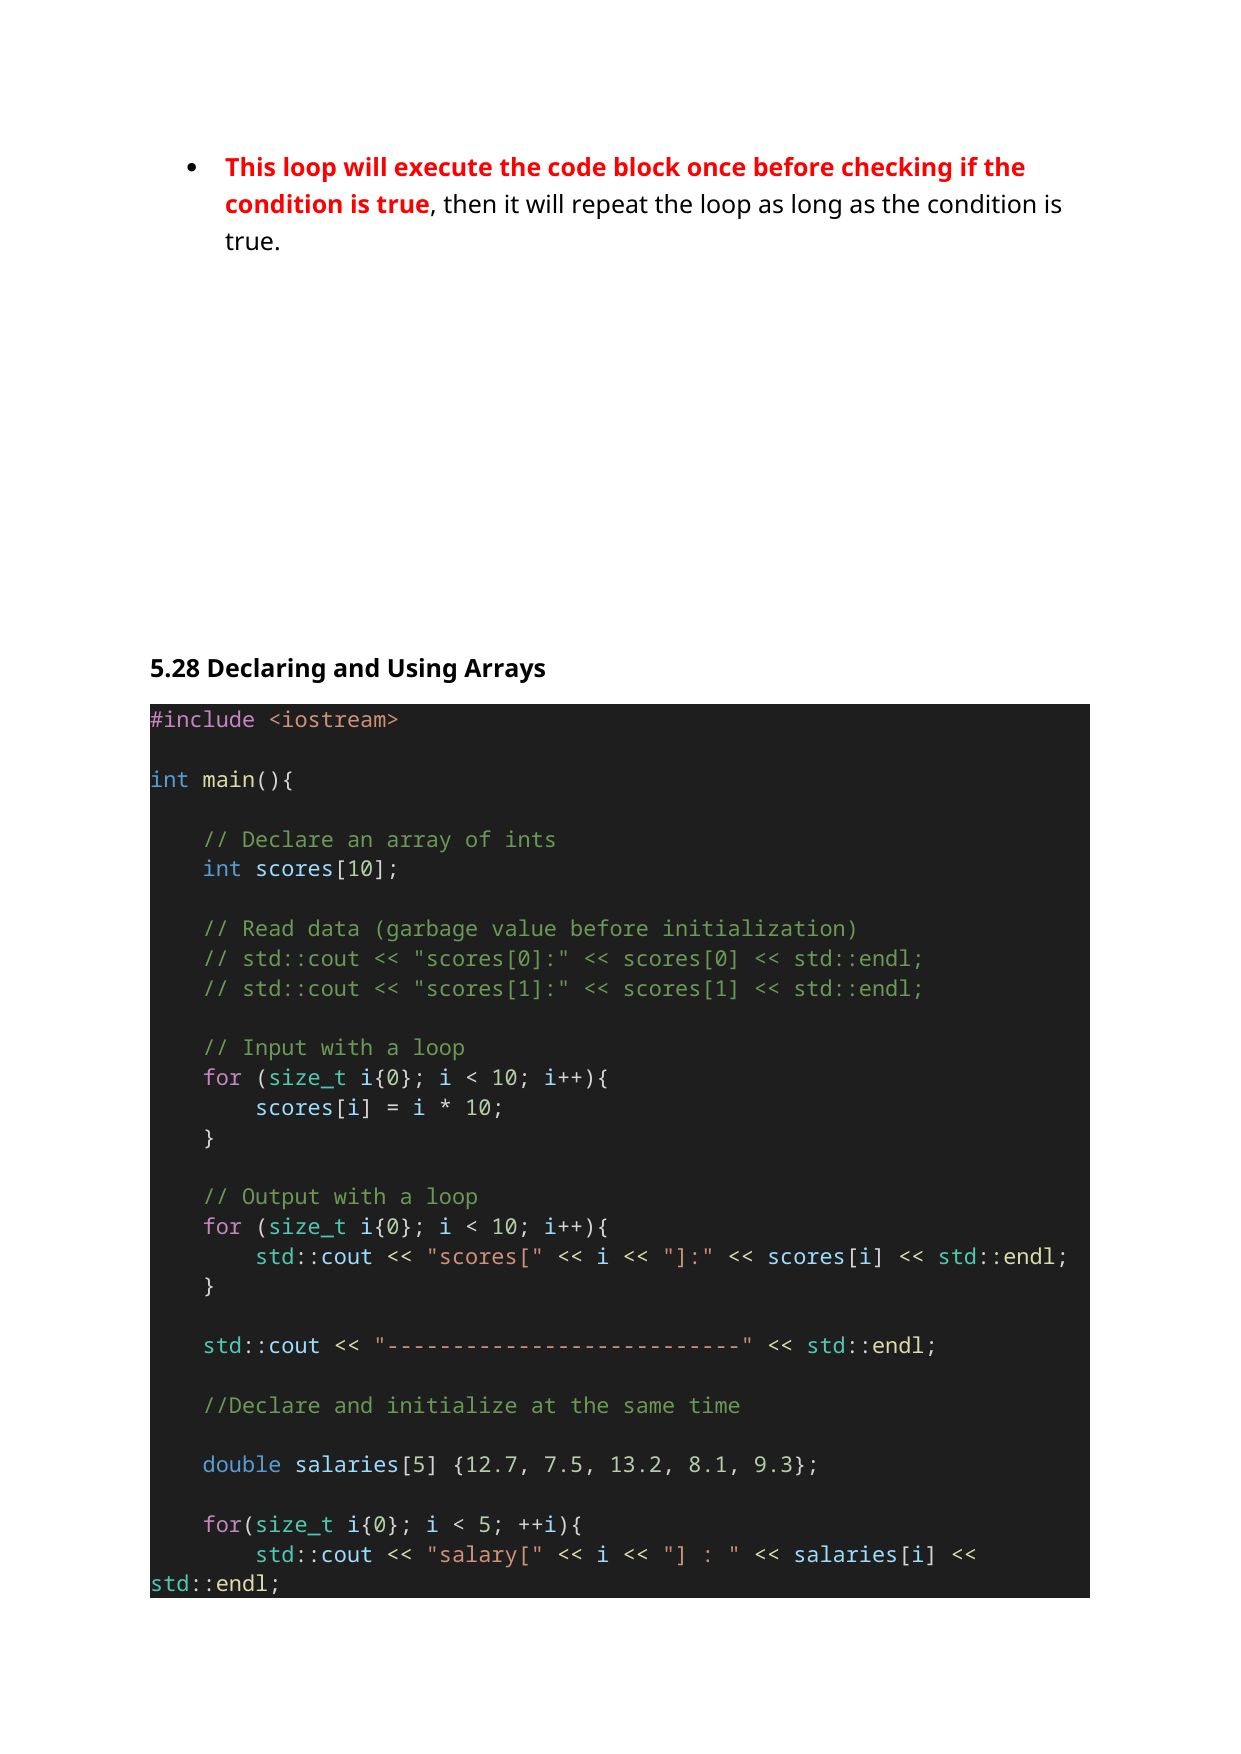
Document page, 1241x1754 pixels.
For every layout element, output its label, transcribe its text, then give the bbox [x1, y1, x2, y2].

text std::cout << "---------------------------" << std::endl; [150, 1330, 1090, 1360]
text scores[i] = i * 10; [150, 1092, 1090, 1122]
text for (size_t i{0}; i < 10; i++){ [150, 1211, 1090, 1241]
text // std::cout << "scores[0]:" << scores[0] << std::endl; [150, 943, 1090, 973]
text } [150, 1271, 1090, 1300]
text // Input with a loop [150, 1032, 1090, 1062]
text std::cout << "scores[" << i << "]:" << scores[i] << std::endl; [150, 1241, 1090, 1271]
text // std::cout << "scores[1]:" << scores[1] << std::endl; [150, 973, 1090, 1002]
text for (size_t i{0}; i < 10; i++){ [150, 1062, 1090, 1092]
text } [150, 1122, 1090, 1151]
text #include <iostream> [150, 704, 1090, 734]
text std::cout << "salary[" << i << "] : " << salaries[i] << std::endl; [150, 1539, 1090, 1598]
text double salaries[5] {12.7, 7.5, 13.2, 8.1, 9.3}; [150, 1449, 1090, 1479]
list This loop will execute the code block once before checking if the condition is true, then it will repeat the loop as long as the condition is true. [187, 150, 1090, 258]
text // Output with a loop [150, 1181, 1090, 1211]
text for(size_t i{0}; i < 5; ++i){ [150, 1509, 1090, 1539]
text int scores[10]; [150, 853, 1090, 883]
text //Declare and initialize at the same time [150, 1390, 1090, 1419]
text // Declare an array of ints [150, 824, 1090, 853]
text 5.28 Declaring and Using Arrays [150, 651, 1090, 685]
text // Read data (garbage value before initialization) [150, 913, 1090, 943]
text int main(){ [150, 764, 1090, 794]
